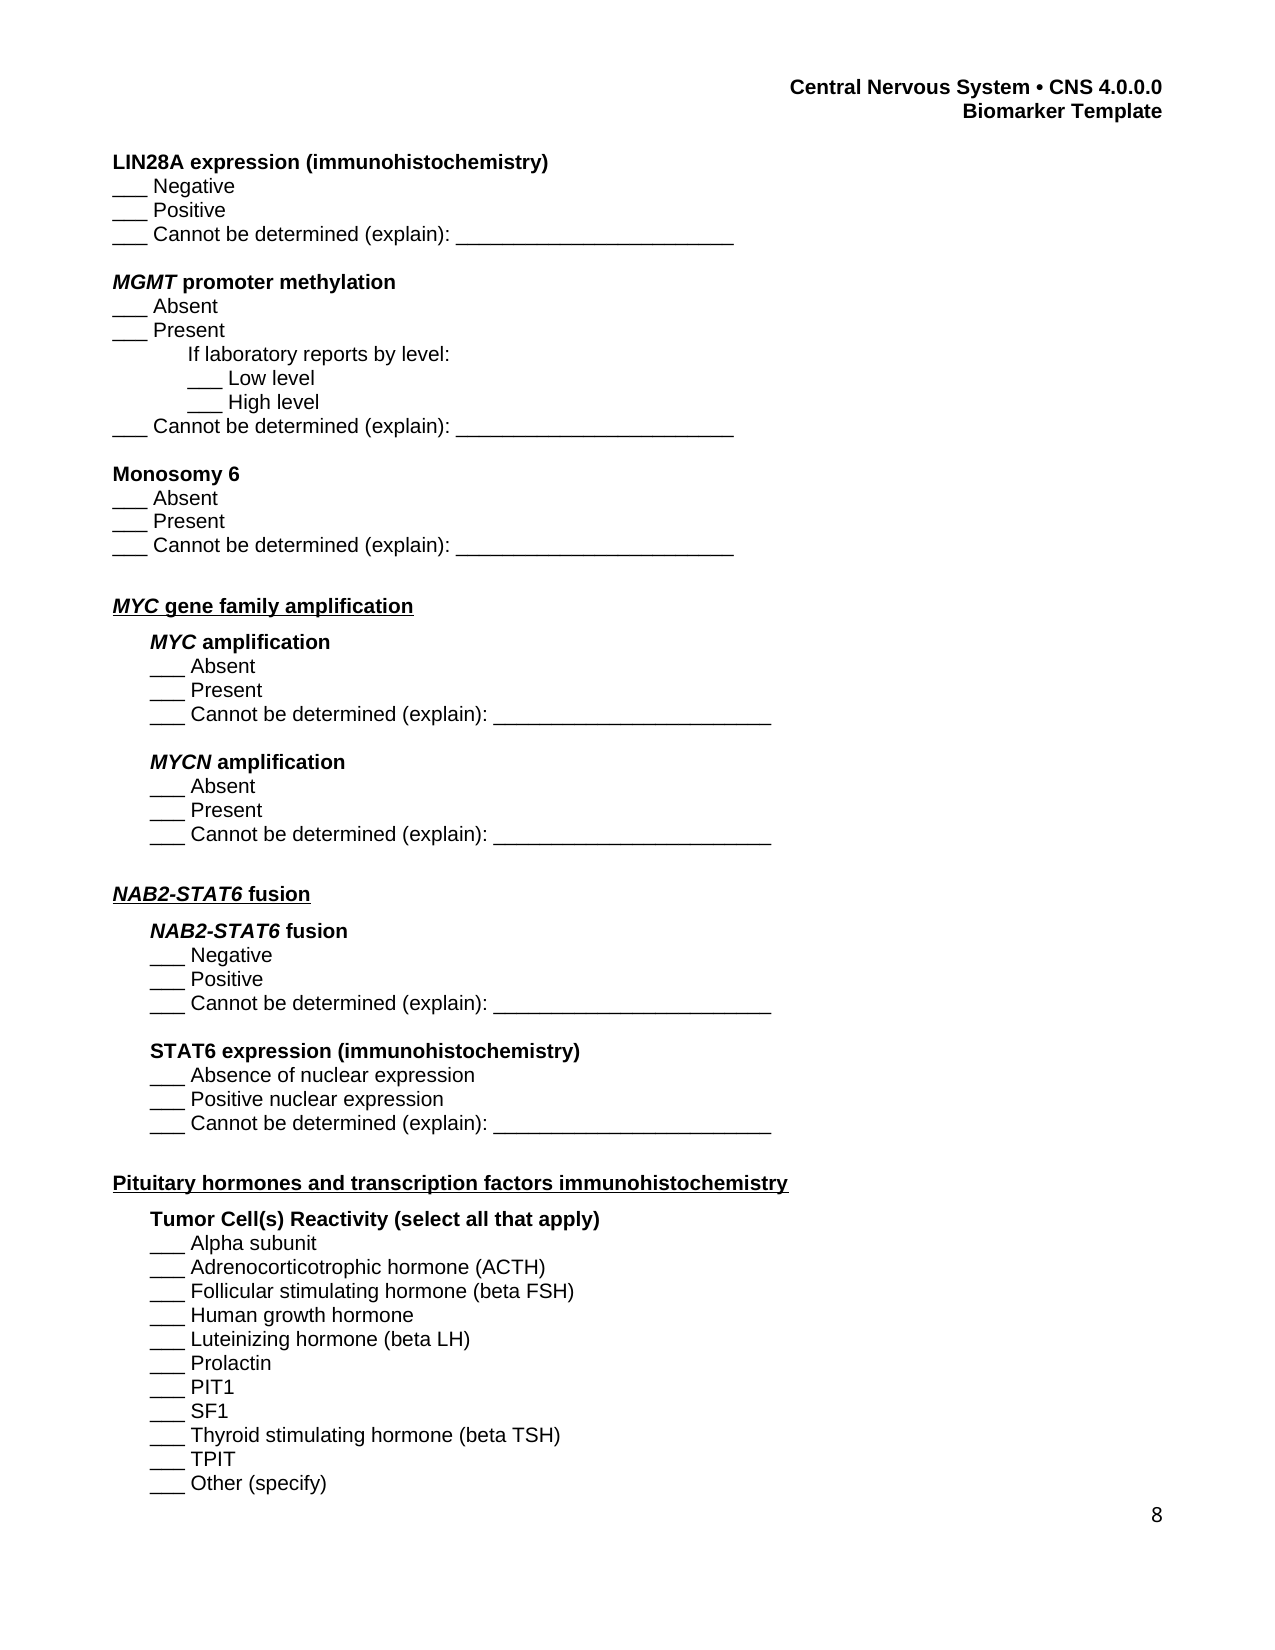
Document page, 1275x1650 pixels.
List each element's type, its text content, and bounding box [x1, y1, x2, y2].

text ___ Present [150, 798, 1162, 822]
text If laboratory reports by level: [112, 342, 1162, 366]
text ___ Positive [112, 198, 1162, 222]
text ___ Negative [112, 174, 1162, 198]
text ___ Absent [112, 294, 1162, 318]
text ___ SF1 [150, 1399, 1162, 1423]
text ___ Prolactin [150, 1351, 1162, 1375]
text ___ Absent [150, 654, 1162, 678]
text MYC gene family amplification [112, 594, 1162, 618]
text ___ TPIT [150, 1447, 1162, 1471]
text ___ Cannot be determined (explain): ________________________ [112, 413, 1162, 437]
text ___ Positive nuclear expression [150, 1086, 1162, 1110]
text ___ Alpha subunit [150, 1231, 1162, 1255]
subtitle STAT6 expression (immunohistochemistry) [150, 1038, 1162, 1062]
text ___ Follicular stimulating hormone (beta FSH) [150, 1279, 1162, 1303]
text ___ Cannot be determined (explain): ________________________ [150, 702, 1162, 726]
text ___ Cannot be determined (explain): ________________________ [112, 533, 1162, 557]
text ___ High level [112, 389, 1162, 413]
text ___ Present [112, 509, 1162, 533]
text NAB2-STAT6 fusion [112, 882, 1162, 906]
text ___ Cannot be determined (explain): ________________________ [150, 991, 1162, 1014]
subtitle NAB2-STAT6 fusion [150, 919, 1162, 943]
text ___ Thyroid stimulating hormone (beta TSH) [150, 1423, 1162, 1447]
text ___ Other (specify) [150, 1471, 1162, 1495]
text ___ Low level [112, 366, 1162, 389]
subtitle MGMT promoter methylation [112, 270, 1162, 294]
text ___ Luteinizing hormone (beta LH) [150, 1327, 1162, 1351]
subtitle MYCN amplification [150, 750, 1162, 774]
text ___ Human growth hormone [150, 1303, 1162, 1327]
text Pituitary hormones and transcription factors immunohistochemistry [112, 1171, 1162, 1195]
text ___ Cannot be determined (explain): ________________________ [150, 1110, 1162, 1134]
subtitle Monosomy 6 [112, 461, 1162, 485]
text ___ Present [150, 678, 1162, 702]
text ___ Absence of nuclear expression [150, 1062, 1162, 1086]
subtitle MYC amplification [150, 630, 1162, 654]
text ___ Negative [150, 943, 1162, 967]
text ___ Absent [150, 774, 1162, 798]
text ___ Absent [112, 485, 1162, 509]
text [112, 222, 1162, 246]
text ___ PIT1 [150, 1375, 1162, 1399]
subtitle LIN28A expression (immunohistochemistry) [112, 150, 1162, 174]
subtitle Tumor Cell(s) Reactivity (select all that apply) [150, 1207, 1162, 1231]
text ___ Cannot be determined (explain): ________________________ [150, 822, 1162, 846]
text ___ Adrenocorticotrophic hormone (ACTH) [150, 1255, 1162, 1279]
text ___ Present [112, 318, 1162, 342]
text ___ Positive [150, 967, 1162, 991]
